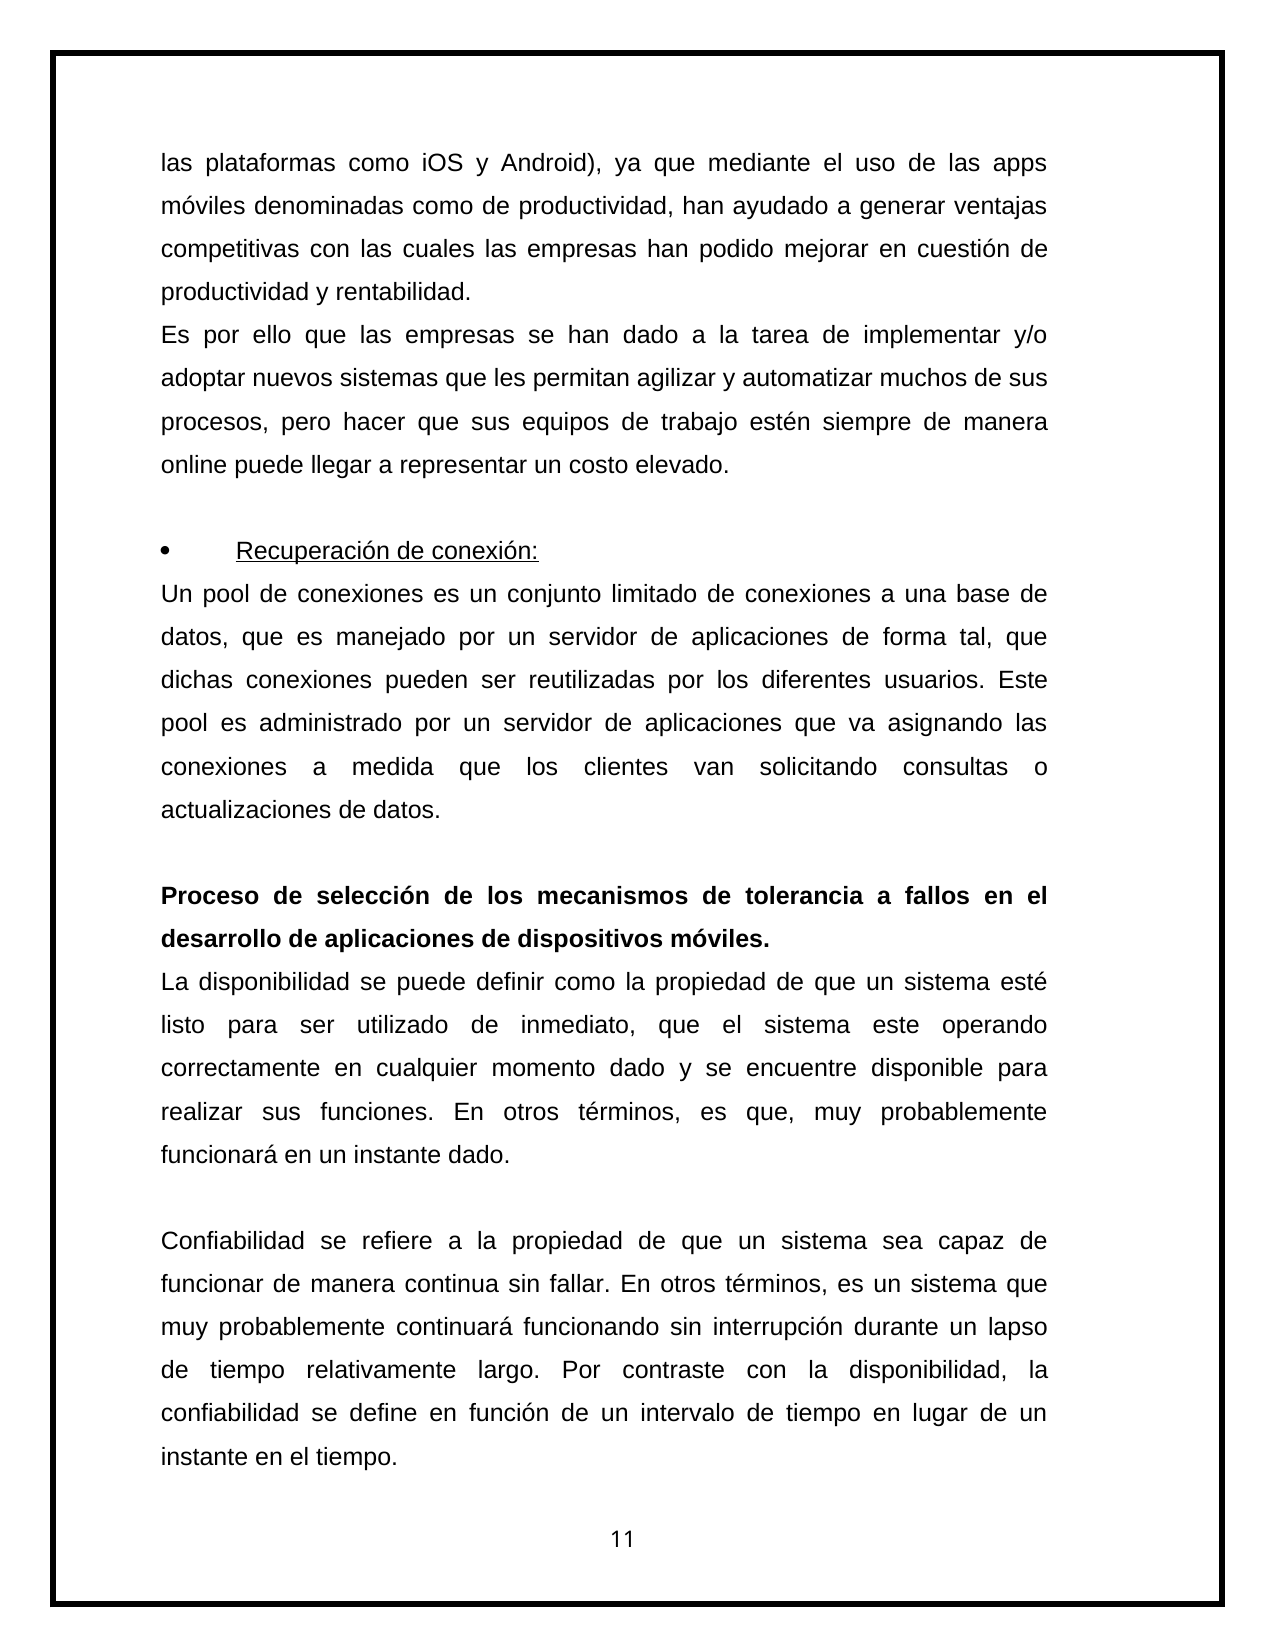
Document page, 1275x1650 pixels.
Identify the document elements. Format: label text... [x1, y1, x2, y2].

text Proceso de selección de los mecanismos de tolerancia a fallos en el desarrollo de aplicaciones de dispositivos móviles. [161, 881, 1049, 953]
text Confiabilidad se refiere a la propiedad de que un sistema sea capaz de funcionar de manera continua sin fallar. En otros términos, es un sistema que muy probablemente continuará funcionando sin interrupción durante un lapso de tiempo relativamente largo. Por contraste con la disponibilidad, la confiabilidad se define en función de un intervalo de tiempo en lugar de un instante en el tiempo. [161, 1226, 1049, 1470]
text La disponibilidad se puede definir como la propiedad de que un sistema esté listo para ser utilizado de inmediato, que el sistema este operando correctamente en cualquier momento dado y se encuentre disponible para realizar sus funciones. En otros términos, es que, muy probablemente funcionará en un instante dado. [161, 967, 1049, 1168]
list Recuperación de conexión: [161, 536, 1049, 565]
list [161, 148, 1049, 306]
list Un pool de conexiones es un conjunto limitado de conexiones a una base de datos, que es manejado por un servidor de aplicaciones de forma tal, que dichas conexiones pueden ser reutilizadas por los diferentes usuarios. Este pool es administrado por un servidor de aplicaciones que va asignando las conexiones a medida que los clientes van solicitando consultas o actualizaciones de datos. [161, 579, 1049, 823]
list Es por ello que las empresas se han dado a la tarea de implementar y/o adoptar nuevos sistemas que les permitan agilizar y automatizar muchos de sus procesos, pero hacer que sus equipos de trabajo estén siempre de manera online puede llegar a representar un costo elevado. [161, 320, 1049, 478]
